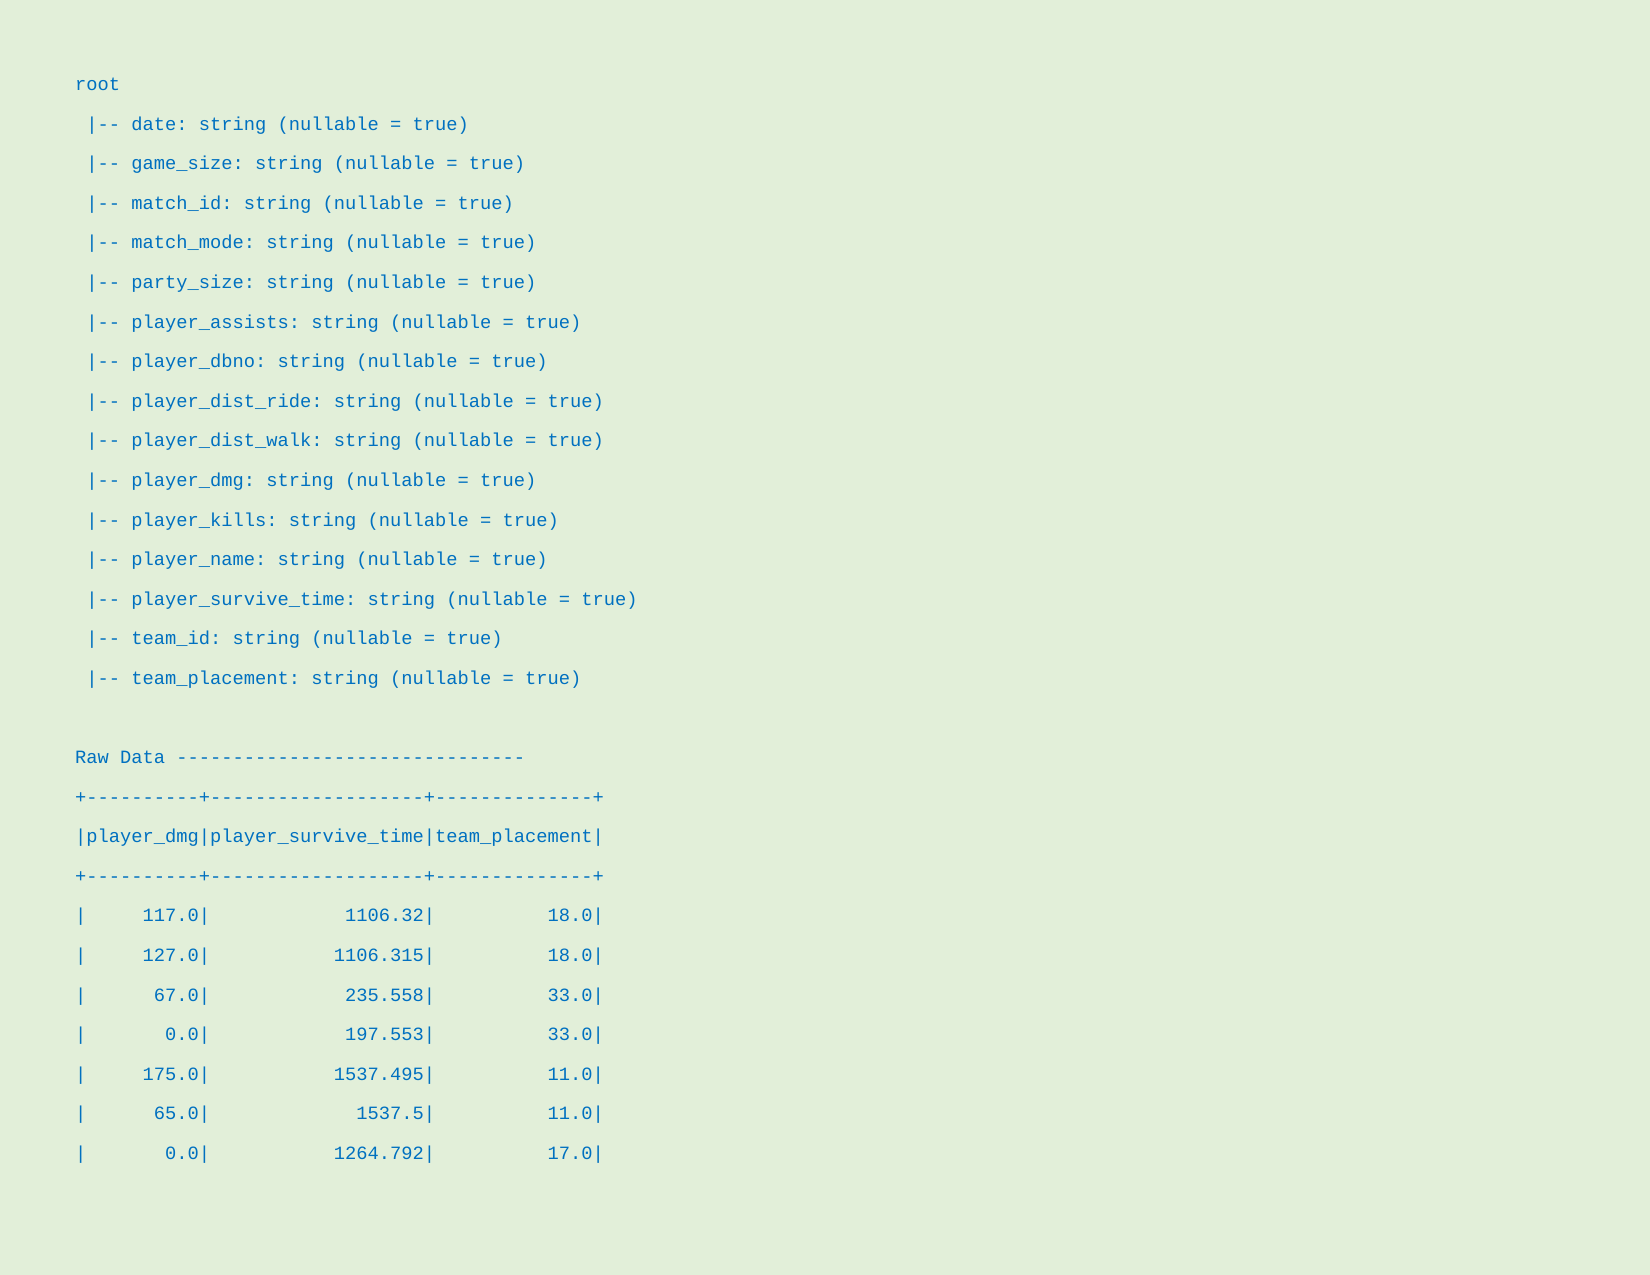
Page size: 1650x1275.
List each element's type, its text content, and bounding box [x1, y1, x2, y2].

text |-- match_mode: string (nullable = true) [75, 233, 1575, 254]
text |-- date: string (nullable = true) [75, 114, 1575, 136]
text | 0.0| 1264.792| 17.0| [75, 1144, 1575, 1165]
text root [75, 75, 1575, 96]
text |-- player_name: string (nullable = true) [75, 550, 1575, 571]
text | 127.0| 1106.315| 18.0| [75, 946, 1575, 967]
text Raw Data ------------------------------- [75, 748, 1575, 769]
text +----------+-------------------+--------------+ [75, 787, 1575, 809]
text |player_dmg|player_survive_time|team_placement| [75, 827, 1575, 848]
text |-- player_kills: string (nullable = true) [75, 510, 1575, 532]
text +----------+-------------------+--------------+ [75, 867, 1575, 888]
text |-- player_dbno: string (nullable = true) [75, 352, 1575, 373]
text | 117.0| 1106.32| 18.0| [75, 906, 1575, 927]
text |-- game_size: string (nullable = true) [75, 154, 1575, 175]
text |-- player_dist_ride: string (nullable = true) [75, 392, 1575, 413]
text |-- player_survive_time: string (nullable = true) [75, 589, 1575, 611]
text | 67.0| 235.558| 33.0| [75, 985, 1575, 1007]
text |-- party_size: string (nullable = true) [75, 273, 1575, 294]
text |-- player_assists: string (nullable = true) [75, 312, 1575, 334]
text |-- player_dist_walk: string (nullable = true) [75, 431, 1575, 452]
text | 0.0| 197.553| 33.0| [75, 1025, 1575, 1046]
text |-- team_placement: string (nullable = true) [75, 669, 1575, 690]
text | 175.0| 1537.495| 11.0| [75, 1064, 1575, 1086]
text |-- player_dmg: string (nullable = true) [75, 471, 1575, 492]
text |-- match_id: string (nullable = true) [75, 194, 1575, 215]
text | 65.0| 1537.5| 11.0| [75, 1104, 1575, 1125]
text |-- team_id: string (nullable = true) [75, 629, 1575, 650]
